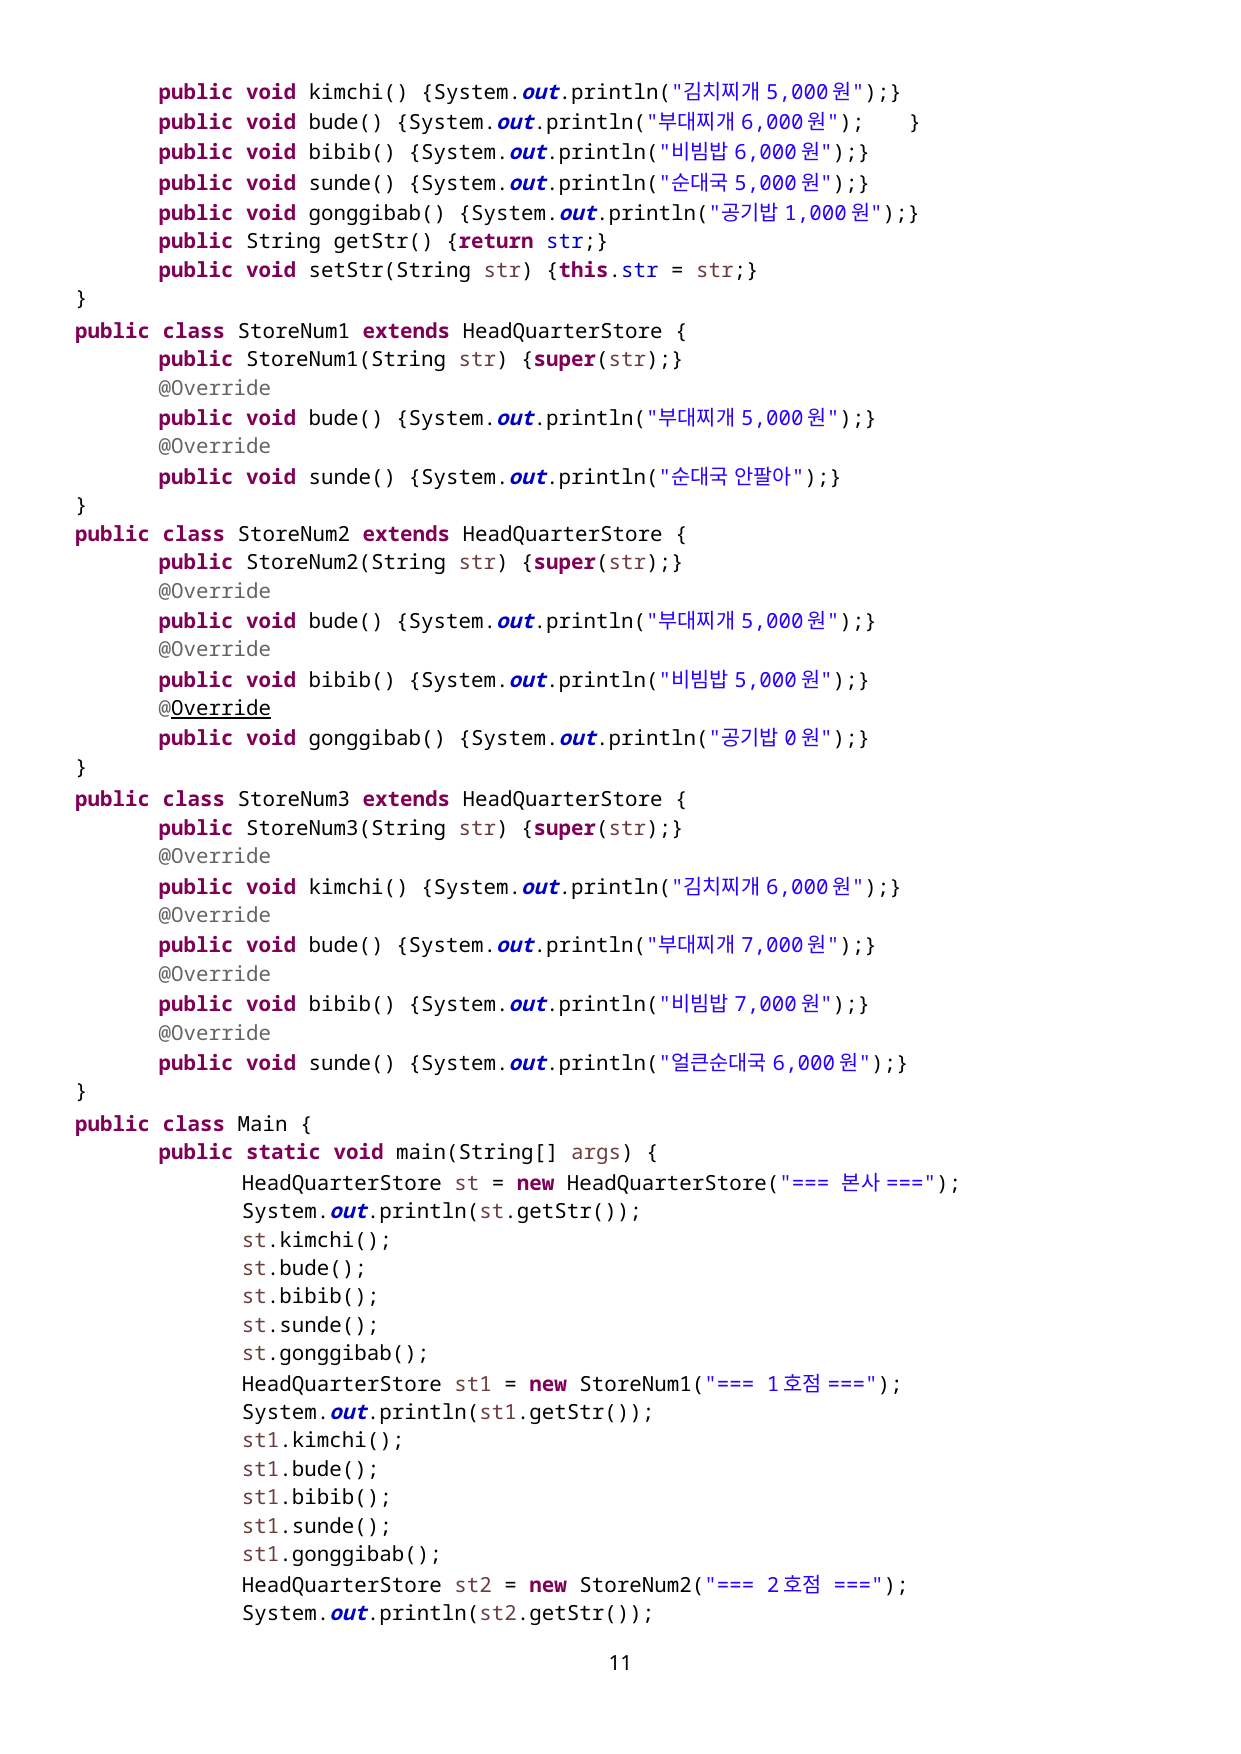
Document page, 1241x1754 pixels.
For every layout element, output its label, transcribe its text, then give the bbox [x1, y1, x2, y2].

text public StoreNum2(String str) {super(str);} [75, 547, 1165, 576]
text System.out.println(st.getStr()); [75, 1196, 1165, 1225]
text public void gonggibab() {System.out.println("공기밥 0원");} [75, 722, 1165, 752]
text st1.bude(); [75, 1454, 1165, 1482]
text HeadQuarterStore st = new HeadQuarterStore("=== 본사 ==="); [75, 1166, 1165, 1196]
text public void sunde() {System.out.println("순대국 안팔아");} [75, 460, 1165, 490]
text public void gonggibab() {System.out.println("공기밥 1,000원");} [75, 196, 1165, 227]
text @Override [75, 373, 1165, 401]
text @Override [75, 841, 1165, 870]
text public void kimchi() {System.out.println("김치찌개 6,000원");} [75, 870, 1165, 900]
text @Override [75, 576, 1165, 604]
text public class StoreNum1 extends HeadQuarterStore { [75, 316, 1165, 344]
text System.out.println(st1.getStr()); [75, 1397, 1165, 1426]
text public void bibib() {System.out.println("비빔밥 6,000원");} [75, 136, 1165, 166]
text @Override [75, 1018, 1165, 1046]
text st1.bibib(); [75, 1482, 1165, 1511]
text public StoreNum1(String str) {super(str);} [75, 344, 1165, 373]
text public StoreNum3(String str) {super(str);} [75, 813, 1165, 841]
text } [75, 490, 1165, 519]
text System.out.println(st2.getStr()); [75, 1598, 1165, 1627]
text public String getStr() {return str;} [75, 227, 1165, 255]
text } [75, 752, 1165, 780]
text st.gonggibab(); [75, 1338, 1165, 1367]
text public class StoreNum3 extends HeadQuarterStore { [75, 784, 1165, 813]
text @Override [75, 959, 1165, 987]
text @Override [75, 432, 1165, 460]
text public void bibib() {System.out.println("비빔밥 7,000원");} [75, 987, 1165, 1018]
text public void bude() {System.out.println("부대찌개 5,000원");} [75, 401, 1165, 432]
text @Override [75, 634, 1165, 663]
text st.bibib(); [75, 1282, 1165, 1310]
text st1.kimchi(); [75, 1426, 1165, 1454]
text @Override [75, 900, 1165, 929]
text st1.gonggibab(); [75, 1539, 1165, 1568]
text @Override [75, 693, 1165, 722]
text public void sunde() {System.out.println("순대국 5,000원");} [75, 166, 1165, 196]
text public void bude() {System.out.println("부대찌개 6,000원"); } [75, 105, 1165, 136]
text public void bibib() {System.out.println("비빔밥 5,000원");} [75, 663, 1165, 693]
text public void bude() {System.out.println("부대찌개 7,000원");} [75, 929, 1165, 959]
text } [75, 1076, 1165, 1105]
text HeadQuarterStore st1 = new StoreNum1("=== 1호점 ==="); [75, 1367, 1165, 1397]
text public void bude() {System.out.println("부대찌개 5,000원");} [75, 604, 1165, 634]
text public static void main(String[] args) { [75, 1137, 1165, 1166]
text public void setStr(String str) {this.str = str;} [75, 255, 1165, 283]
text } [75, 283, 1165, 312]
text st.bude(); [75, 1253, 1165, 1282]
text public void sunde() {System.out.println("얼큰순대국 6,000원");} [75, 1046, 1165, 1076]
text st.sunde(); [75, 1310, 1165, 1338]
text HeadQuarterStore st2 = new StoreNum2("=== 2호점 ==="); [75, 1568, 1165, 1598]
text st1.sunde(); [75, 1511, 1165, 1539]
text public class Main { [75, 1109, 1165, 1137]
text st.kimchi(); [75, 1225, 1165, 1253]
text public void kimchi() {System.out.println("김치찌개 5,000원");} [75, 75, 1165, 105]
text public class StoreNum2 extends HeadQuarterStore { [75, 519, 1165, 547]
